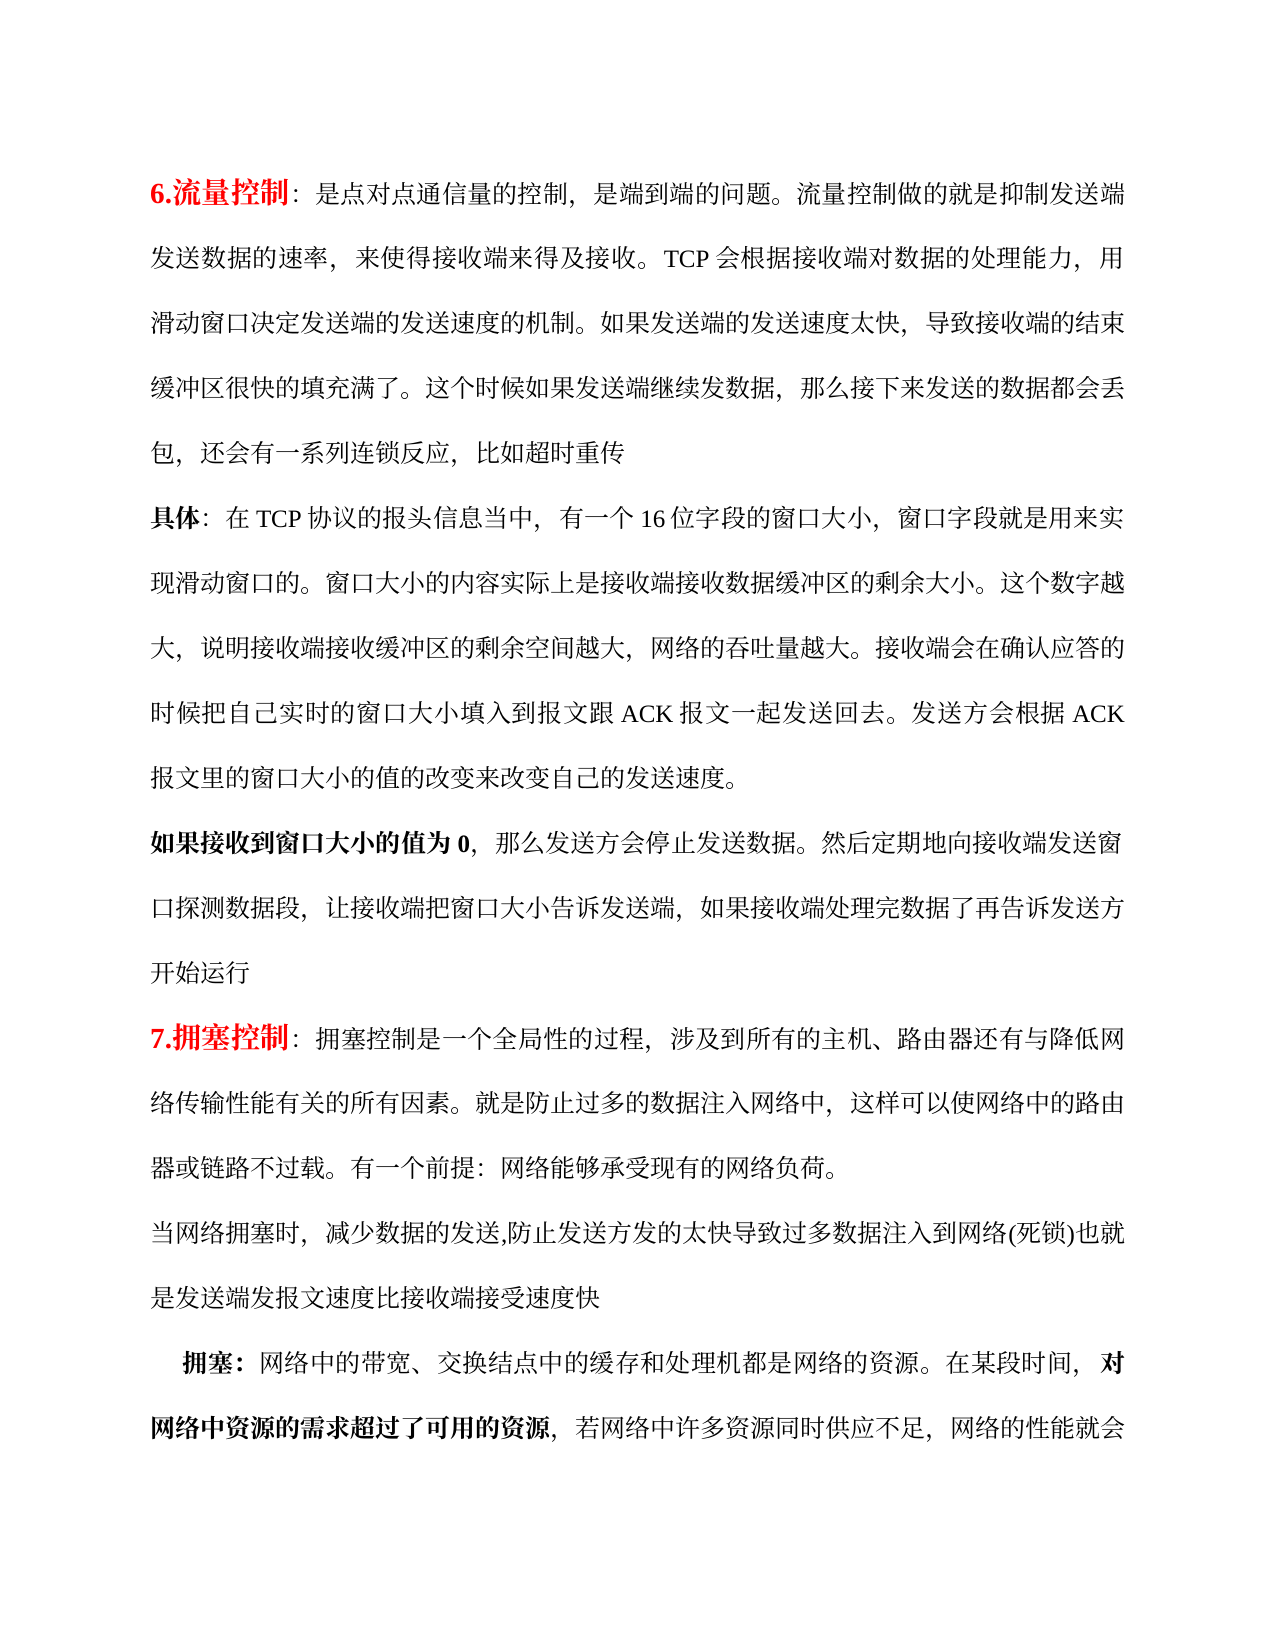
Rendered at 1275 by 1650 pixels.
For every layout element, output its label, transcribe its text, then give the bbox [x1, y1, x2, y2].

list 7.拥塞控制：拥塞控制是一个全局性的过程，涉及到所有的主机、路由器还有与降低网络传输性能有关的所有因素。就是防止过多的数据注入网络中，这样可以使网络中的路由器或链路不过载。有一个前提：网络能够承受现有的网络负荷。 [150, 1004, 1125, 1199]
list 如果接收到窗口大小的值为0，那么发送方会停止发送数据。然后定期地向接收端发送窗口探测数据段，让接收端把窗口大小告诉发送端，如果接收端处理完数据了再告诉发送方开始运行 [150, 809, 1125, 1004]
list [150, 1329, 1125, 1459]
list 6.流量控制：是点对点通信量的控制，是端到端的问题。流量控制做的就是抑制发送端发送数据的速率，来使得接收端来得及接收。TCP会根据接收端对数据的处理能力，用滑动窗口决定发送端的发送速度的机制。如果发送端的发送速度太快，导致接收端的结束缓冲区很快的填充满了。这个时候如果发送端继续发数据，那么接下来发送的数据都会丢包，还会有一系列连锁反应，比如超时重传 [150, 159, 1125, 484]
list 具体：在TCP协议的报头信息当中，有一个16位字段的窗口大小，窗口字段就是用来实现滑动窗口的。窗口大小的内容实际上是接收端接收数据缓冲区的剩余大小。这个数字越大，说明接收端接收缓冲区的剩余空间越大，网络的吞吐量越大。接收端会在确认应答的时候把自己实时的窗口大小填入到报文跟ACK报文一起发送回去。发送方会根据ACK报文里的窗口大小的值的改变来改变自己的发送速度。 [150, 484, 1125, 809]
list 当网络拥塞时，减少数据的发送,防止发送方发的太快导致过多数据注入到网络(死锁)也就是发送端发报文速度比接收端接受速度快 [150, 1199, 1125, 1329]
